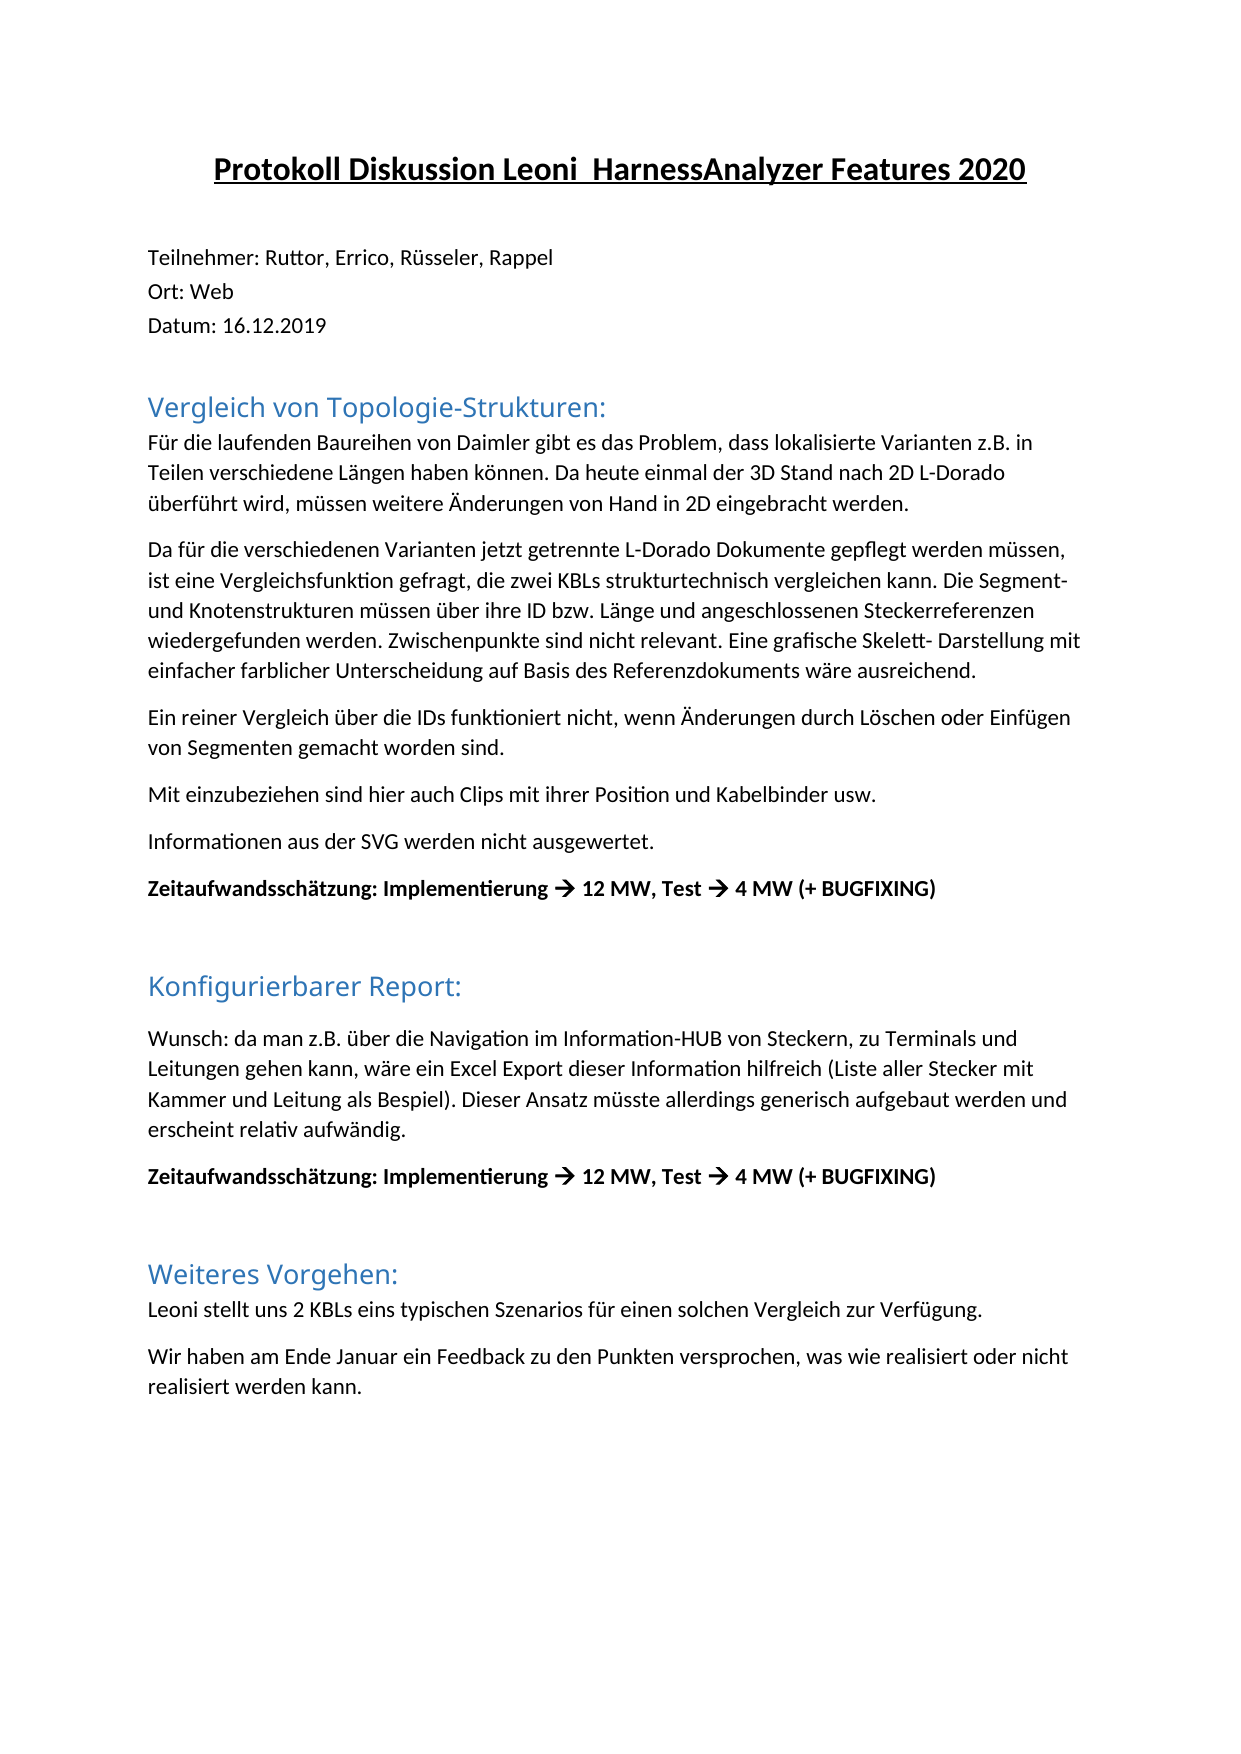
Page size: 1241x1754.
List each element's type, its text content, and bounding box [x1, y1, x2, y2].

subtitle Teilnehmer: Ruttor, Errico, Rüsseler, Rappel [148, 243, 1093, 271]
subtitle Vergleich von Topologie-Strukturen: [148, 388, 1093, 425]
text Zeitaufwandsschätzung: Implementierung 12 MW, Test 4 MW (+ BUGFIXING) [148, 874, 1093, 902]
text Informationen aus der SVG werden nicht ausgewertet. [148, 827, 1093, 855]
text Konfigurierbarer Report: [148, 968, 1093, 1005]
text Mit einzubeziehen sind hier auch Clips mit ihrer Position und Kabelbinder usw. [148, 780, 1093, 808]
text Zeitaufwandsschätzung: Implementierung 12 MW, Test 4 MW (+ BUGFIXING) [148, 1162, 1093, 1190]
text Da für die verschiedenen Varianten jetzt getrennte L-Dorado Dokumente gepflegt werden müssen, ist eine Vergleichsfunktion gefragt, die zwei KBLs strukturtechnisch vergleichen kann. Die Segment- und Knotenstrukturen müssen über ihre ID bzw. Länge und angeschlossenen Steckerreferenzen wiedergefunden werden. Zwischenpunkte sind nicht relevant. Eine grafische Skelett- Darstellung mit einfacher farblicher Unterscheidung auf Basis des Referenzdokuments wäre ausreichend. [148, 536, 1093, 684]
subtitle Datum: 16.12.2019 [148, 311, 1093, 339]
text Für die laufenden Baureihen von Daimler gibt es das Problem, dass lokalisierte Varianten z.B. in Teilen verschiedene Längen haben können. Da heute einmal der 3D Stand nach 2D L-Dorado überführt wird, müssen weitere Änderungen von Hand in 2D eingebracht werden. [148, 428, 1093, 517]
text Wunsch: da man z.B. über die Navigation im Information-HUB von Steckern, zu Terminals und Leitungen gehen kann, wäre ein Excel Export dieser Information hilfreich (Liste aller Stecker mit Kammer und Leitung als Bespiel). Dieser Ansatz müsste allerdings generisch aufgebaut werden und erscheint relativ aufwändig. [148, 1024, 1093, 1143]
text Ein reiner Vergleich über die IDs funktioniert nicht, wenn Änderungen durch Löschen oder Einfügen von Segmenten gemacht worden sind. [148, 703, 1093, 761]
text Leoni stellt uns 2 KBLs eins typischen Szenarios für einen solchen Vergleich zur Verfügung. [148, 1295, 1093, 1323]
subtitle Weiteres Vorgehen: [148, 1256, 1093, 1292]
text Wir haben am Ende Januar ein Feedback zu den Punkten versprochen, was wie realisiert oder nicht realisiert werden kann. [148, 1342, 1093, 1400]
text Protokoll Diskussion Leoni HarnessAnalyzer Features 2020 [148, 148, 1093, 188]
subtitle Ort: Web [148, 277, 1093, 305]
